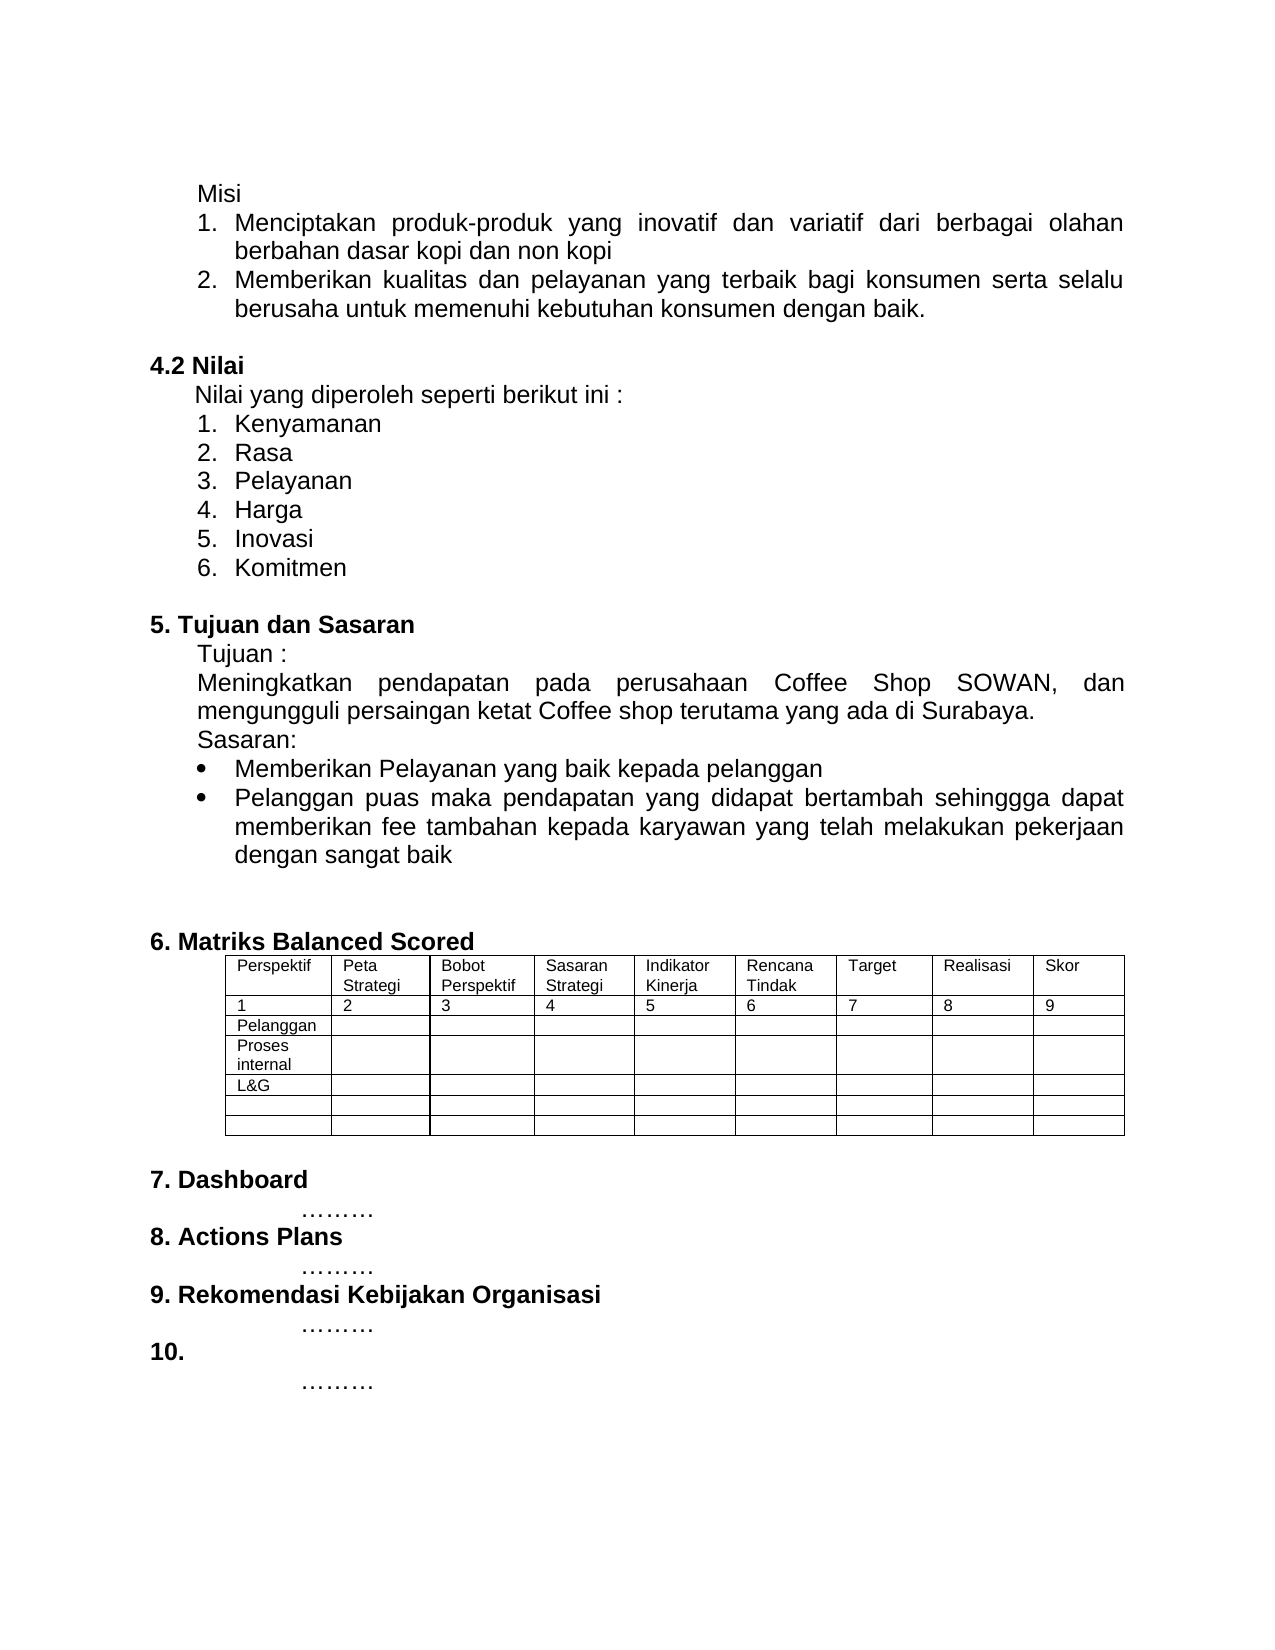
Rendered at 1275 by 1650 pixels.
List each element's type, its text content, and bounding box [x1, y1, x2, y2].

list Harga [197, 495, 1125, 524]
list Memberikan Pelayanan yang baik kepada pelanggan [197, 754, 1125, 783]
table_cell [535, 1116, 634, 1135]
table_cell [1034, 1016, 1124, 1035]
table_cell [635, 1096, 735, 1115]
list Rasa [197, 437, 1125, 466]
table_cell [736, 1096, 836, 1115]
table_cell [635, 1036, 735, 1074]
table_cell [431, 1036, 534, 1074]
table_header Rencana Tindak [736, 956, 836, 994]
table_cell [1034, 1075, 1124, 1094]
table_cell [535, 1036, 634, 1074]
text 7. Dashboard [150, 1165, 1125, 1193]
table_cell [431, 1016, 534, 1035]
table_header Sasaran Strategi [535, 956, 634, 994]
table_cell [431, 1096, 534, 1115]
table_header Indikator Kinerja [635, 956, 735, 994]
text ……… [225, 1193, 1125, 1222]
list Memberikan kualitas dan pelayanan yang terbaik bagi konsumen serta selalu berusaha untuk memenuhi kebutuhan konsumen dengan baik. [197, 265, 1125, 322]
table_cell [431, 1075, 534, 1094]
table_cell [535, 1075, 634, 1094]
table_cell [332, 1036, 429, 1074]
table_cell [736, 1016, 836, 1035]
table_cell [535, 1016, 634, 1035]
text ……… [225, 1251, 1125, 1280]
table_cell [736, 1075, 836, 1094]
list Menciptakan produk-produk yang inovatif dan variatif dari berbagai olahan berbahan dasar kopi dan non kopi [197, 207, 1125, 265]
list Pelayanan [197, 466, 1125, 495]
table_cell 3 [431, 996, 534, 1015]
text 4.2 Nilai [150, 351, 1125, 380]
table_cell [837, 1016, 932, 1035]
table_cell [837, 1075, 932, 1094]
text 5. Tujuan dan Sasaran [150, 610, 1125, 639]
table_cell [635, 1075, 735, 1094]
text 6. Matriks Balanced Scored [150, 926, 1125, 955]
table_cell [635, 1016, 735, 1035]
table_header Bobot Perspektif [431, 956, 534, 994]
table_cell [332, 1016, 429, 1035]
list Kenyamanan [197, 409, 1125, 437]
table_cell [837, 1096, 932, 1115]
table_cell [933, 1036, 1033, 1074]
table_cell [1034, 1116, 1124, 1135]
text Nilai yang diperoleh seperti berikut ini : [187, 380, 1125, 409]
table_cell 4 [535, 996, 634, 1015]
table_cell [332, 1075, 429, 1094]
table_cell [837, 1116, 932, 1135]
table_cell [736, 1036, 836, 1074]
table_cell 6 [736, 996, 836, 1015]
text ……… [225, 1308, 1125, 1337]
table_cell [933, 1075, 1033, 1094]
text 10. [150, 1337, 1125, 1366]
table_cell [535, 1096, 634, 1115]
text 9. Rekomendasi Kebijakan Organisasi [150, 1280, 1125, 1308]
table_cell [226, 1096, 331, 1115]
table_cell 8 [933, 996, 1033, 1015]
table_cell [332, 1096, 429, 1115]
list Inovasi [197, 524, 1125, 552]
text Meningkatkan pendapatan pada perusahaan Coffee Shop SOWAN, dan mengungguli persaingan ketat Coffee shop terutama yang ada di Surabaya. [197, 667, 1125, 725]
table_header Target [837, 956, 932, 994]
table_header Peta Strategi [332, 956, 429, 994]
text ……… [225, 1366, 1125, 1395]
table_header Perspektif [226, 956, 331, 994]
table_cell 2 [332, 996, 429, 1015]
table_cell [226, 1116, 331, 1135]
table_header Realisasi [933, 956, 1033, 994]
table_cell 1 [226, 996, 331, 1015]
table_cell [933, 1096, 1033, 1115]
table_cell [431, 1116, 534, 1135]
table_cell [933, 1116, 1033, 1135]
table_cell Proses internal [226, 1036, 331, 1074]
list Komitmen [197, 552, 1125, 581]
text Sasaran: [197, 725, 1125, 754]
text 8. Actions Plans [150, 1222, 1125, 1251]
table_cell [332, 1116, 429, 1135]
table_cell [837, 1036, 932, 1074]
table_cell [736, 1116, 836, 1135]
text Misi [197, 179, 1125, 207]
table_header Skor [1034, 956, 1124, 994]
table_cell 5 [635, 996, 735, 1015]
table_cell [933, 1016, 1033, 1035]
text Tujuan : [197, 639, 1125, 667]
table_cell 9 [1034, 996, 1124, 1015]
table_cell 7 [837, 996, 932, 1015]
table_cell [1034, 1036, 1124, 1074]
table_cell [635, 1116, 735, 1135]
table_cell Pelanggan [226, 1016, 331, 1035]
table_cell L&G [226, 1075, 331, 1094]
table_cell [1034, 1096, 1124, 1115]
list Pelanggan puas maka pendapatan yang didapat bertambah sehinggga dapat memberikan fee tambahan kepada karyawan yang telah melakukan pekerjaan dengan sangat baik [197, 783, 1125, 869]
